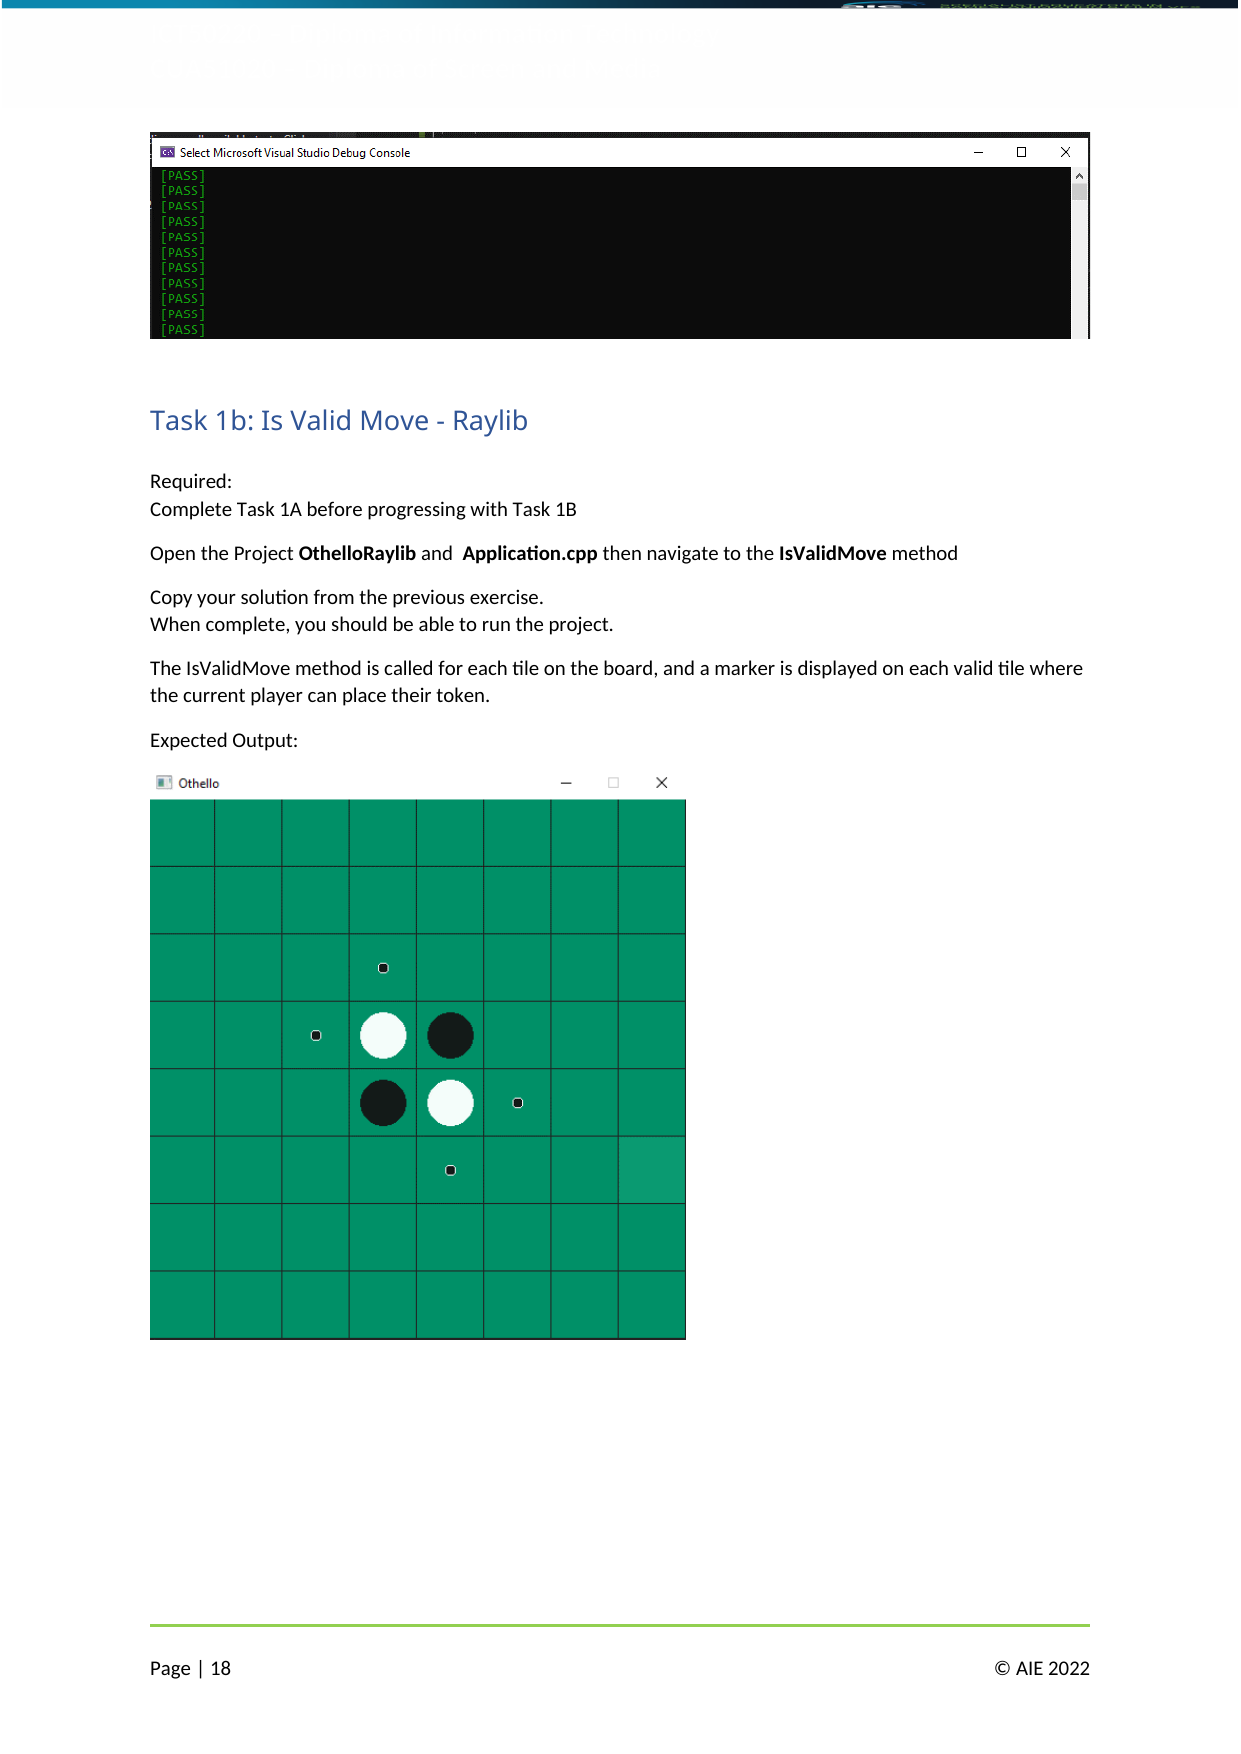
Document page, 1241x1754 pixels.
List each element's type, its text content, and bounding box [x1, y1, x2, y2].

text Open the Project OthelloRaylib and Application.cpp then navigate to the IsValidMove method [150, 540, 1090, 565]
picture [1, 0, 1238, 108]
text The IsValidMove method is called for each tile on the board, and a marker is displayed on each valid tile where the current player can place their token. [150, 655, 1090, 708]
picture [150, 770, 686, 1340]
text Required: Complete Task 1A before progressing with Task 1B [150, 441, 1090, 521]
text Copy your solution from the previous exercise. When complete, you should be able to run the project. [150, 584, 1090, 637]
text Expected Output: [150, 727, 1090, 752]
subtitle Task 1b: Is Valid Move - Raylib [150, 401, 1090, 438]
picture [150, 132, 1091, 339]
